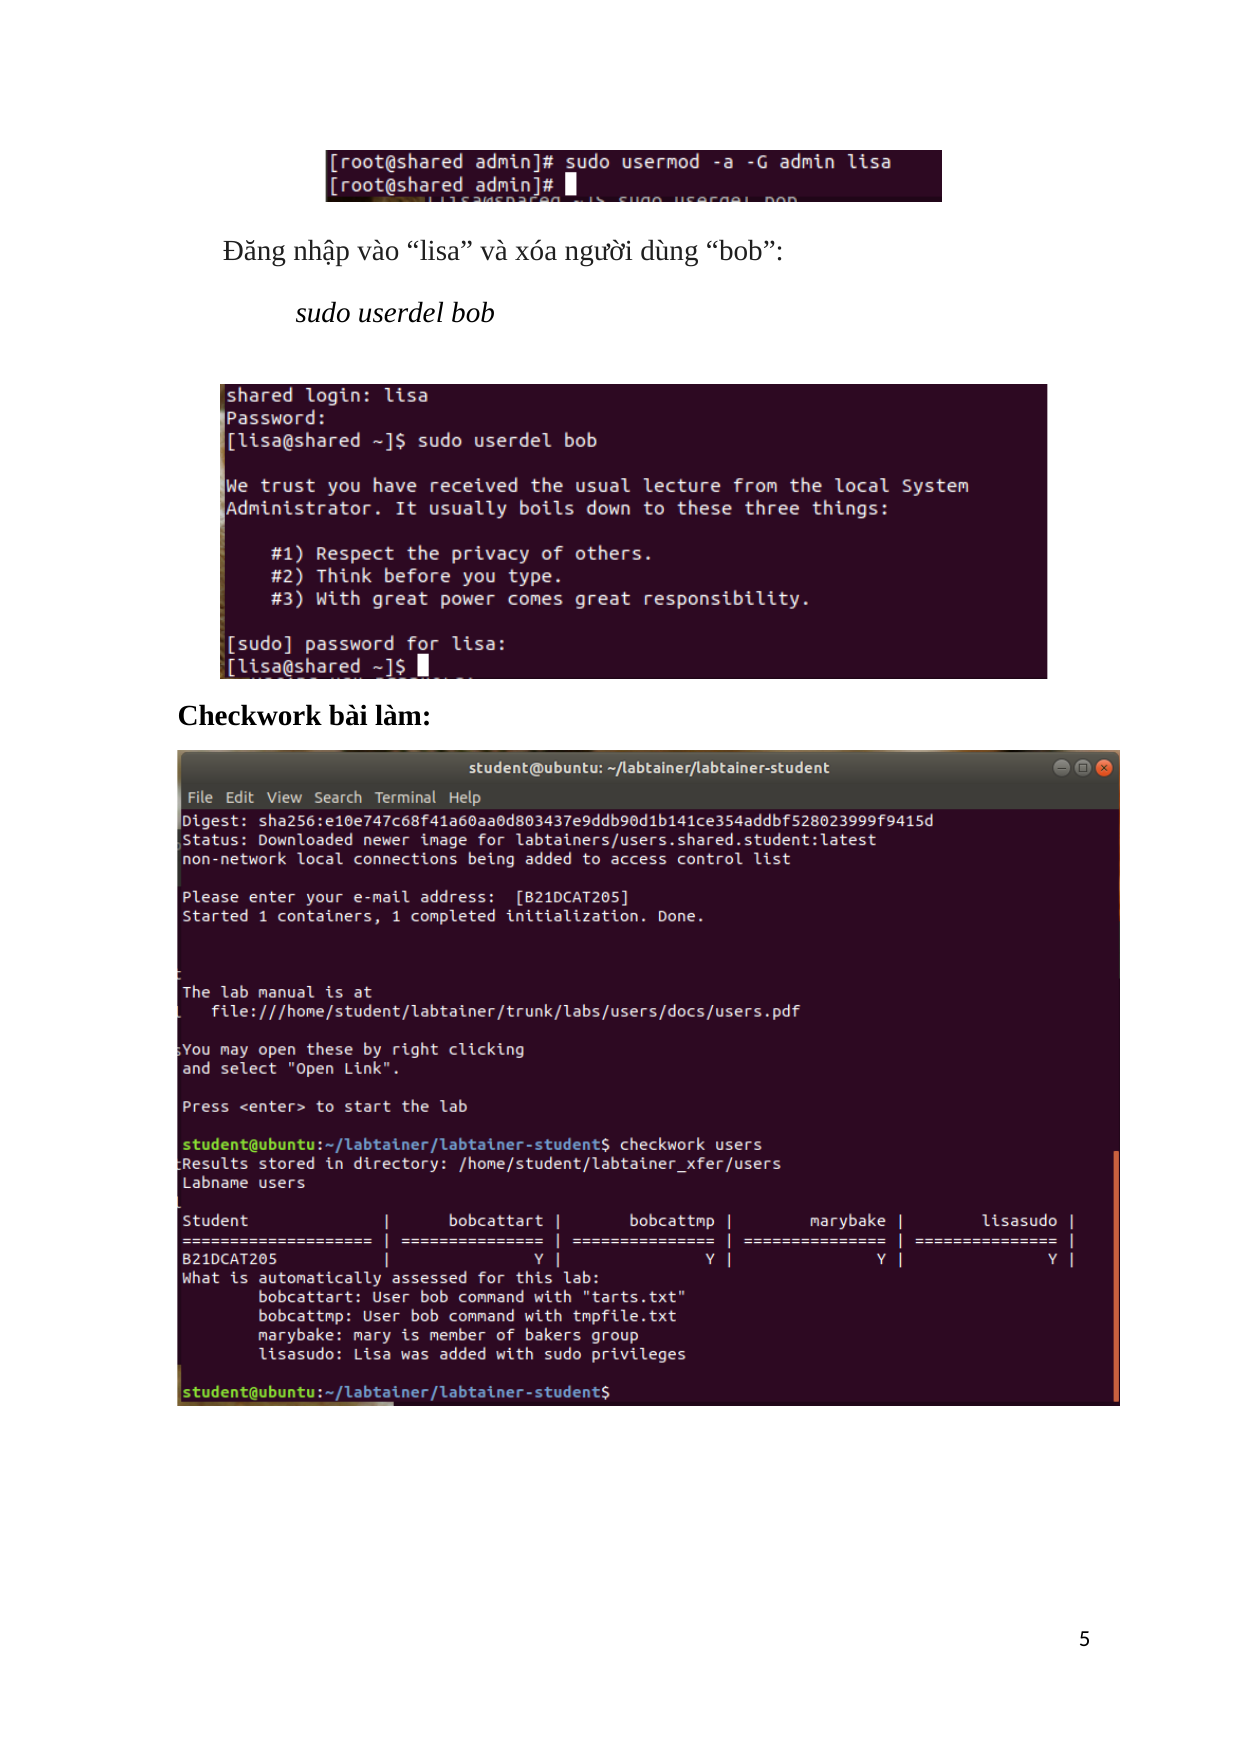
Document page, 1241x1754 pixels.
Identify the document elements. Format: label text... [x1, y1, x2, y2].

picture [177, 750, 1120, 1406]
text Đăng nhập vào “lisa” và xóa người dùng “bob”: [223, 233, 1090, 266]
picture [325, 150, 942, 202]
text sudo userdel bob [295, 295, 1090, 329]
picture [220, 384, 1048, 679]
text Checkwork bài làm: [177, 698, 1090, 731]
